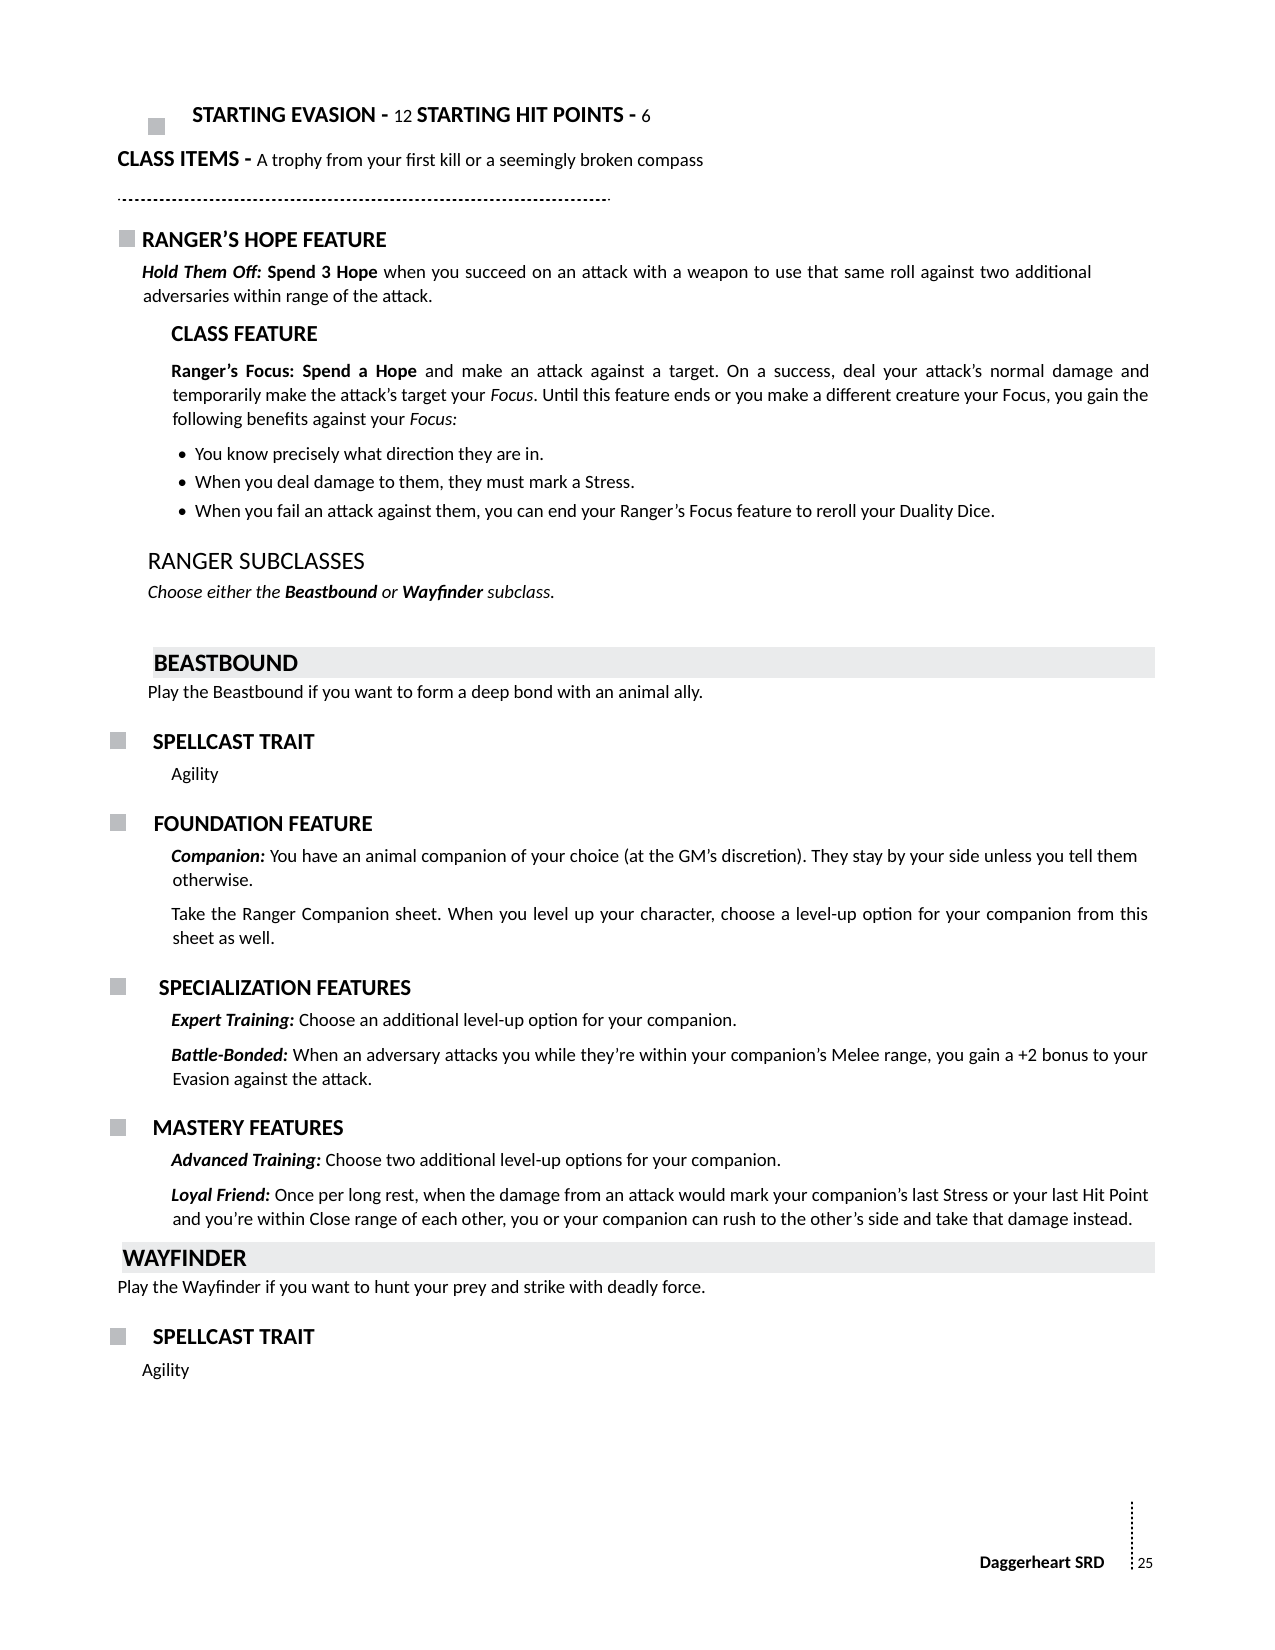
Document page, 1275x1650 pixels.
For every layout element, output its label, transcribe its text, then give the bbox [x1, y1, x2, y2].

text Advanced Training: Choose two additional level-up options for your companion. [171, 1149, 1152, 1172]
subtitle BEASTBOUND [153, 647, 1155, 678]
text SPELLCAST TRAIT [118, 727, 1155, 755]
subtitle FOUNDATION FEATURE [118, 809, 1155, 837]
list When you fail an attack against them, you can end your Ranger’s Focus feature to reroll your Duality Dice. [177, 499, 1152, 522]
subtitle WAYFINDER [122, 1242, 1155, 1273]
text Agility [142, 1358, 1152, 1381]
list When you deal damage to them, they must mark a Stress. [177, 471, 1152, 493]
text CLASS ITEMS - A trophy from your first kill or a seemingly broken compass [117, 144, 1152, 172]
text Expert Training: Choose an additional level-up option for your companion. [171, 1008, 1152, 1031]
text Play the Wayfinder if you want to hunt your prey and strike with deadly force. [117, 1276, 1152, 1299]
subtitle RANGER’S HOPE FEATURE [142, 225, 1155, 253]
text Agility [171, 762, 1152, 785]
text Play the Beastbound if you want to form a deep bond with an animal ally. [148, 680, 1152, 703]
text Hold Them Off: Spend 3 Hope when you succeed on an attack with a weapon to use that same roll against two additional adversaries within range of the attack. [142, 260, 1093, 307]
text Take the Ranger Companion sheet. When you level up your character, choose a level-up option for your companion from this sheet as well. [171, 903, 1150, 949]
list You know precisely what direction they are in. [177, 442, 1152, 465]
subtitle SPECIALIZATION FEATURES [118, 973, 1155, 1001]
text RANGER SUBCLASSES [148, 546, 1117, 576]
text Companion: You have an animal companion of your choice (at the GM’s discretion). They stay by your side unless you tell them otherwise. [171, 844, 1139, 891]
text SPELLCAST TRAIT [118, 1322, 1155, 1351]
text Ranger’s Focus: Spend a Hope and make an attack against a target. On a success, deal your attack’s normal damage and temporarily make the attack’s target your Focus. Until this feature ends or you make a different creature your Focus, you gain the following benefits against your Focus: [171, 359, 1150, 430]
text Battle-Bonded: When an adversary attacks you while they’re within your companion’s Melee range, you gain a +2 bonus to your Evasion against the attack. [171, 1043, 1150, 1090]
subtitle MASTERY FEATURES [118, 1113, 1155, 1141]
subtitle STARTING EVASION - 12 STARTING HIT POINTS - 6 [118, 100, 1155, 128]
text Choose either the Beastbound or Wayfinder subclass. [148, 581, 1151, 603]
text Loyal Friend: Once per long rest, when the damage from an attack would mark your companion’s last Stress or your last Hit Point and you’re within Close range of each other, you or your companion can rush to the other’s side and take that damage instead. [171, 1183, 1152, 1231]
subtitle CLASS FEATURE [171, 319, 1155, 347]
